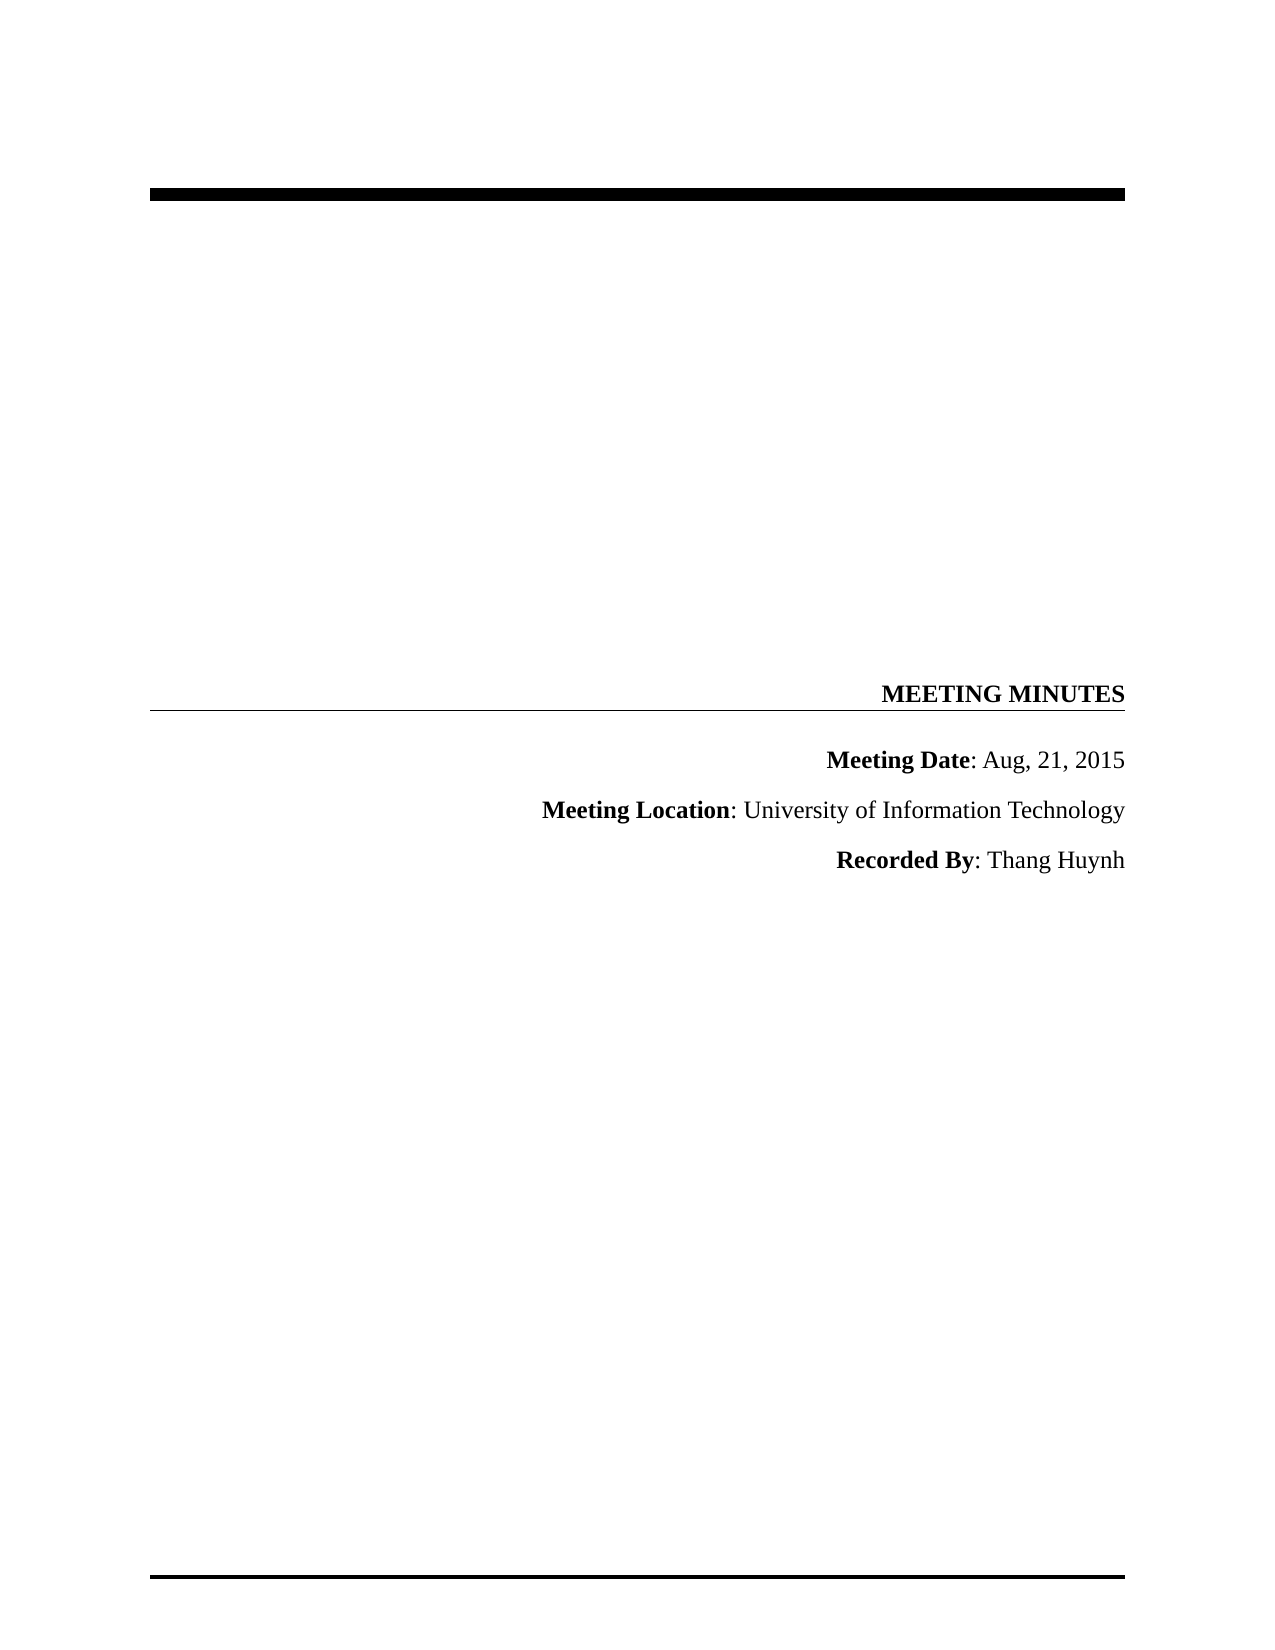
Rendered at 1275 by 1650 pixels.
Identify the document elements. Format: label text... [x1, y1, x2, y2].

subtitle Meeting Location: University of Information Technology [150, 774, 1125, 824]
title Meeting Minutes [150, 679, 1125, 710]
subtitle Recorded By: Thang Huynh [150, 824, 1125, 874]
subtitle Meeting Date: Aug, 21, 2015 [150, 724, 1125, 774]
